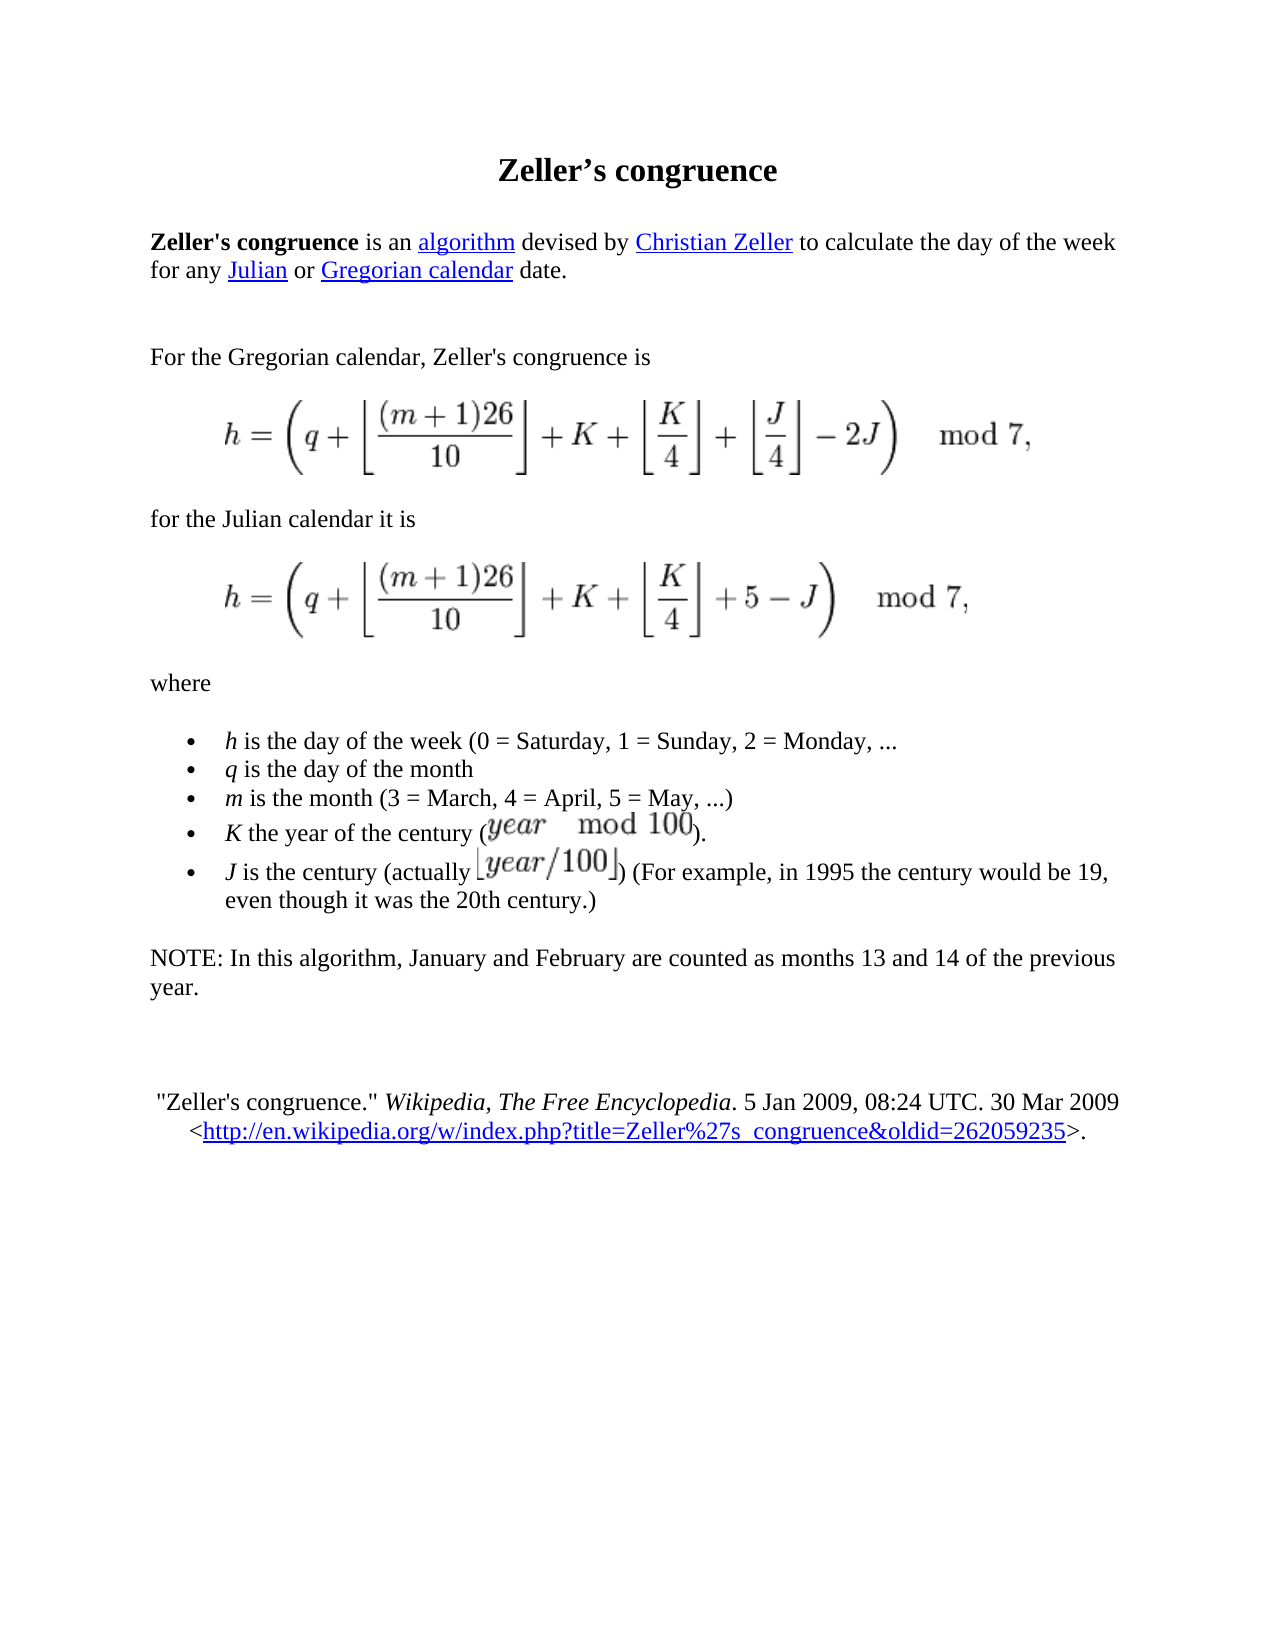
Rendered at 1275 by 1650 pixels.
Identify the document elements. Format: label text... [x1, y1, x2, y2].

list h is the day of the week (0 = Saturday, 1 = Sunday, 2 = Monday, ... [187, 726, 1125, 754]
picture [477, 847, 618, 880]
text for the Julian calendar it is [150, 504, 1125, 533]
picture [225, 400, 1030, 475]
text Zeller’s congruence [150, 150, 1125, 188]
text "Zeller's congruence." Wikipedia, The Free Encyclopedia. 5 Jan 2009, 08:24 UTC. 30 Mar 2009 <http://en.wikipedia.org/w/index.php?title=Zeller%27s_congruence&oldid=262059235>. [150, 1087, 1125, 1145]
list m is the month (3 = March, 4 = April, 5 = May, ...) [187, 783, 1125, 812]
list J is the century (actually ) (For example, in 1995 the century would be 19, even though it was the 20th century.) [187, 847, 1125, 914]
text For the Gregorian calendar, Zeller's congruence is [150, 342, 1125, 371]
picture [487, 812, 693, 842]
text NOTE: In this algorithm, January and February are counted as months 13 and 14 of the previous year. [150, 943, 1125, 1001]
list q is the day of the month [187, 754, 1125, 783]
text Zeller's congruence is an algorithm devised by Christian Zeller to calculate the day of the week for any Julian or Gregorian calendar date. [150, 227, 1125, 284]
picture [225, 562, 968, 639]
text where [150, 668, 1125, 697]
list K the year of the century (). [187, 812, 1125, 847]
